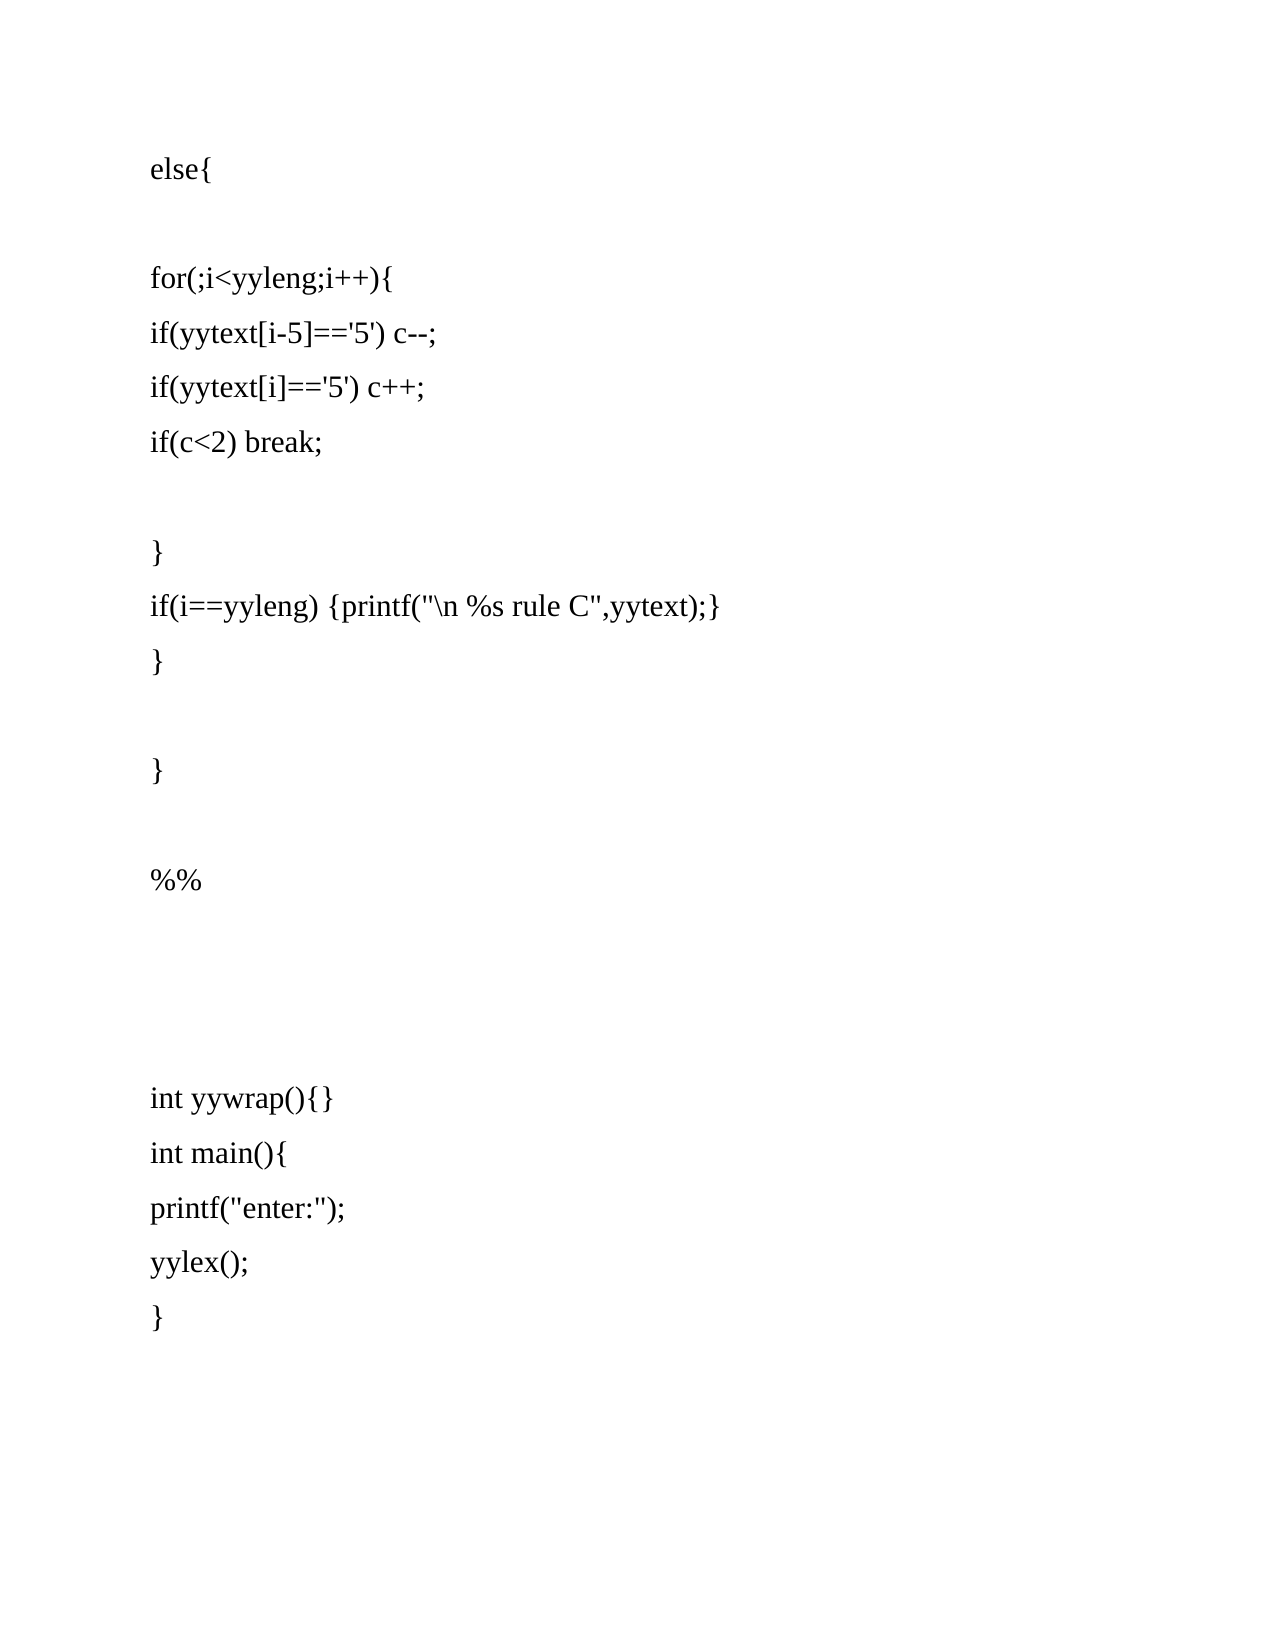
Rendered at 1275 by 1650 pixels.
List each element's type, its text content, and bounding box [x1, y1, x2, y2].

text printf("enter:"); [150, 1189, 1125, 1225]
text } [150, 752, 1125, 787]
text yylex(); [150, 1244, 1125, 1280]
text else{ [150, 150, 1125, 186]
text if(c<2) break; [150, 423, 1125, 459]
text if(yytext[i]=='5') c++; [150, 369, 1125, 405]
text } [150, 533, 1125, 569]
text %% [150, 861, 1125, 897]
text int main(){ [150, 1134, 1125, 1170]
text for(;i<yyleng;i++){ [150, 259, 1125, 295]
text int yywrap(){} [150, 1080, 1125, 1116]
text } [150, 642, 1125, 678]
text if(i==yyleng) {printf("\n %s rule C",yytext);} [150, 587, 1125, 623]
text if(yytext[i-5]=='5') c--; [150, 314, 1125, 350]
text } [150, 1298, 1125, 1334]
